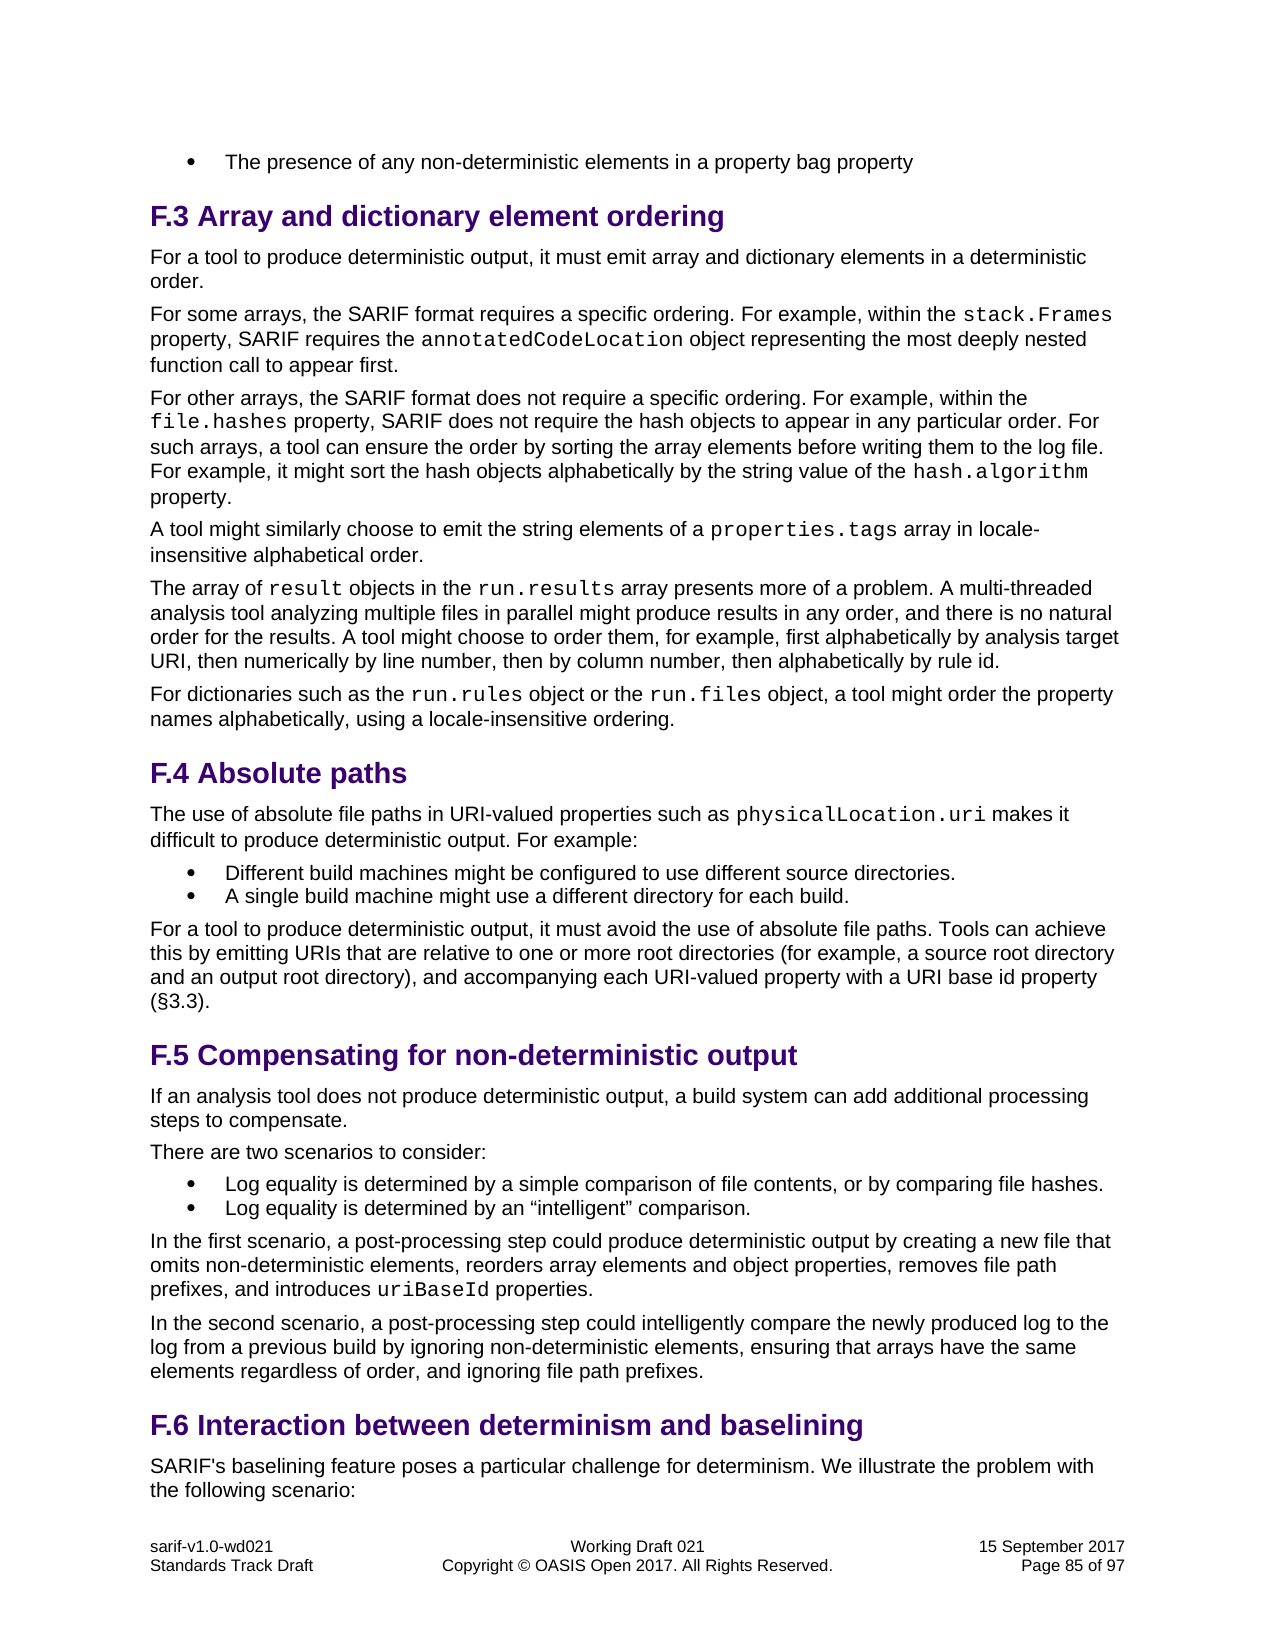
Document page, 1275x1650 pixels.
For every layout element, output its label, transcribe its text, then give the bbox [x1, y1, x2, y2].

subtitle Compensating for non-deterministic output [150, 1038, 1125, 1071]
text For other arrays, the SARIF format does not require a specific ordering. For example, within the file.hashes property, SARIF does not require the hash objects to appear in any particular order. For such arrays, a tool can ensure the order by sorting the array elements before writing them to the log file. For example, it might sort the hash objects alphabetically by the string value of the hash.algorithm property. [150, 385, 1125, 509]
text SARIF's baselining feature poses a particular challenge for determinism. We illustrate the problem with the following scenario: [150, 1454, 1125, 1502]
text A tool might similarly choose to emit the string elements of a properties.tags array in locale-insensitive alphabetical order. [150, 517, 1125, 567]
text For a tool to produce deterministic output, it must emit array and dictionary elements in a deterministic order. [150, 245, 1125, 293]
text The use of absolute file paths in URI-valued properties such as physicalLocation.uri makes it difficult to produce deterministic output. For example: [150, 802, 1125, 852]
list Log equality is determined by a simple comparison of file contents, or by comparing file hashes. [187, 1172, 1125, 1196]
text For dictionaries such as the run.rules object or the run.files object, a tool might order the property names alphabetically, using a locale-insensitive ordering. [150, 681, 1125, 731]
subtitle Interaction between determinism and baselining [150, 1408, 1125, 1441]
text For a tool to produce deterministic output, it must avoid the use of absolute file paths. Tools can achieve this by emitting URIs that are relative to one or more root directories (for example, a source root directory and an output root directory), and accompanying each URI-valued property with a URI base id property (§3.3). [150, 917, 1125, 1013]
subtitle Array and dictionary element ordering [150, 199, 1125, 233]
list The presence of any non-deterministic elements in a property bag property [187, 150, 1125, 174]
text There are two scenarios to consider: [150, 1140, 1125, 1164]
subtitle Absolute paths [150, 756, 1125, 790]
list Different build machines might be configured to use different source directories. [187, 860, 1125, 884]
list Log equality is determined by an “intelligent” comparison. [187, 1196, 1125, 1220]
list A single build machine might use a different directory for each build. [187, 884, 1125, 908]
text For some arrays, the SARIF format requires a specific ordering. For example, within the stack.Frames property, SARIF requires the annotatedCodeLocation object representing the most deeply nested function call to appear first. [150, 301, 1125, 377]
text The array of result objects in the run.results array presents more of a problem. A multi-threaded analysis tool analyzing multiple files in parallel might produce results in any order, and there is no natural order for the results. A tool might choose to order them, for example, first alphabetically by analysis target URI, then numerically by line number, then by column number, then alphabetically by rule id. [150, 575, 1125, 673]
text If an analysis tool does not produce deterministic output, a build system can add additional processing steps to compensate. [150, 1084, 1125, 1132]
text In the second scenario, a post-processing step could intelligently compare the newly produced log to the log from a previous build by ignoring non-deterministic elements, ensuring that arrays have the same elements regardless of order, and ignoring file path prefixes. [150, 1311, 1125, 1383]
text In the first scenario, a post-processing step could produce deterministic output by creating a new file that omits non-deterministic elements, reorders array elements and object properties, removes file path prefixes, and introduces uriBaseId properties. [150, 1229, 1125, 1302]
